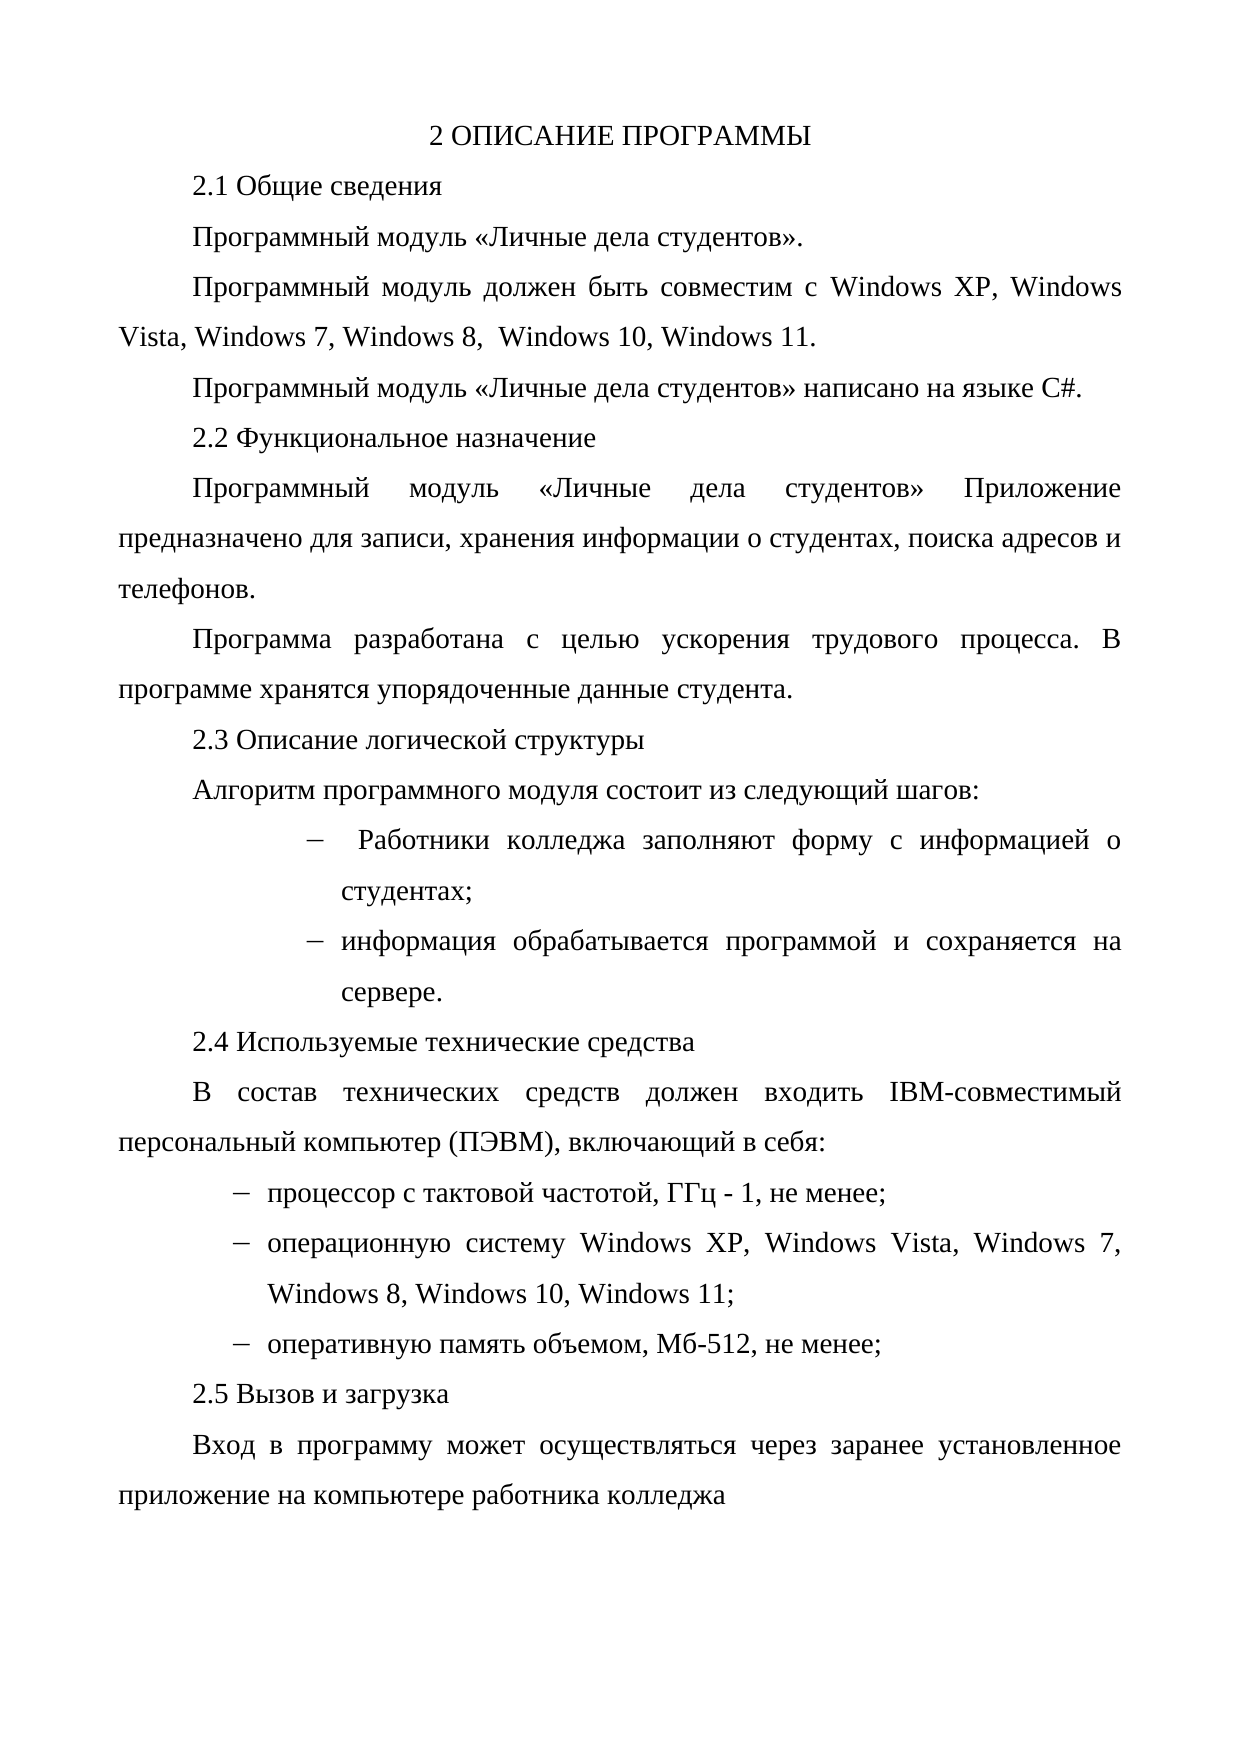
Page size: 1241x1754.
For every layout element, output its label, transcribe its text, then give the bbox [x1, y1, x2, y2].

text Вход в программу может осуществляться через заранее установленное приложение на компьютере работника колледжа [118, 1427, 1122, 1511]
text Программа разработана с целью ускорения трудового процесса. В программе хранятся упорядоченные данные студента. [118, 621, 1122, 705]
list оперативную память объемом, Мб-512, не менее; [229, 1326, 1122, 1360]
subtitle 2.2 Функциональное назначение [118, 420, 1122, 453]
subtitle 2.4 Используемые технические средства [118, 1024, 1122, 1057]
list операционную систему Windows XP, Windows Vista, Windows 7, Windows 8, Windows 10, Windows 11; [229, 1225, 1122, 1309]
list информация обрабатывается программой и сохраняется на сервере. [303, 923, 1122, 1007]
text Алгоритм программного модуля состоит из следующий шагов: [118, 772, 1122, 806]
text Программный модуль «Личные дела студентов» Приложение предназначено для записи, хранения информации о студентах, поиска адресов и телефонов. [118, 470, 1122, 604]
subtitle 2.5 Вызов и загрузка [118, 1376, 1122, 1410]
text Программный модуль должен быть совместим с Windows XP, Windows Vista, Windows 7, Windows 8, Windows 10, Windows 11. [118, 269, 1122, 353]
text В состав технических средств должен входить IBM-совместимый персональный компьютер (ПЭВМ), включающий в себя: [118, 1074, 1122, 1158]
subtitle 2 ОПИСАНИЕ ПРОГРАММЫ [118, 118, 1122, 152]
subtitle 2.1 Общие сведения [118, 168, 1122, 202]
text Программный модуль «Личные дела студентов». [118, 219, 1122, 252]
text Программный модуль «Личные дела студентов» написано на языке С#. [118, 370, 1122, 403]
list Работники колледжа заполняют форму с информацией о студентах; [303, 822, 1122, 906]
subtitle 2.3 Описание логической структуры [118, 722, 1122, 755]
list процессор с тактовой частотой, ГГц - 1, не менее; [229, 1175, 1122, 1208]
